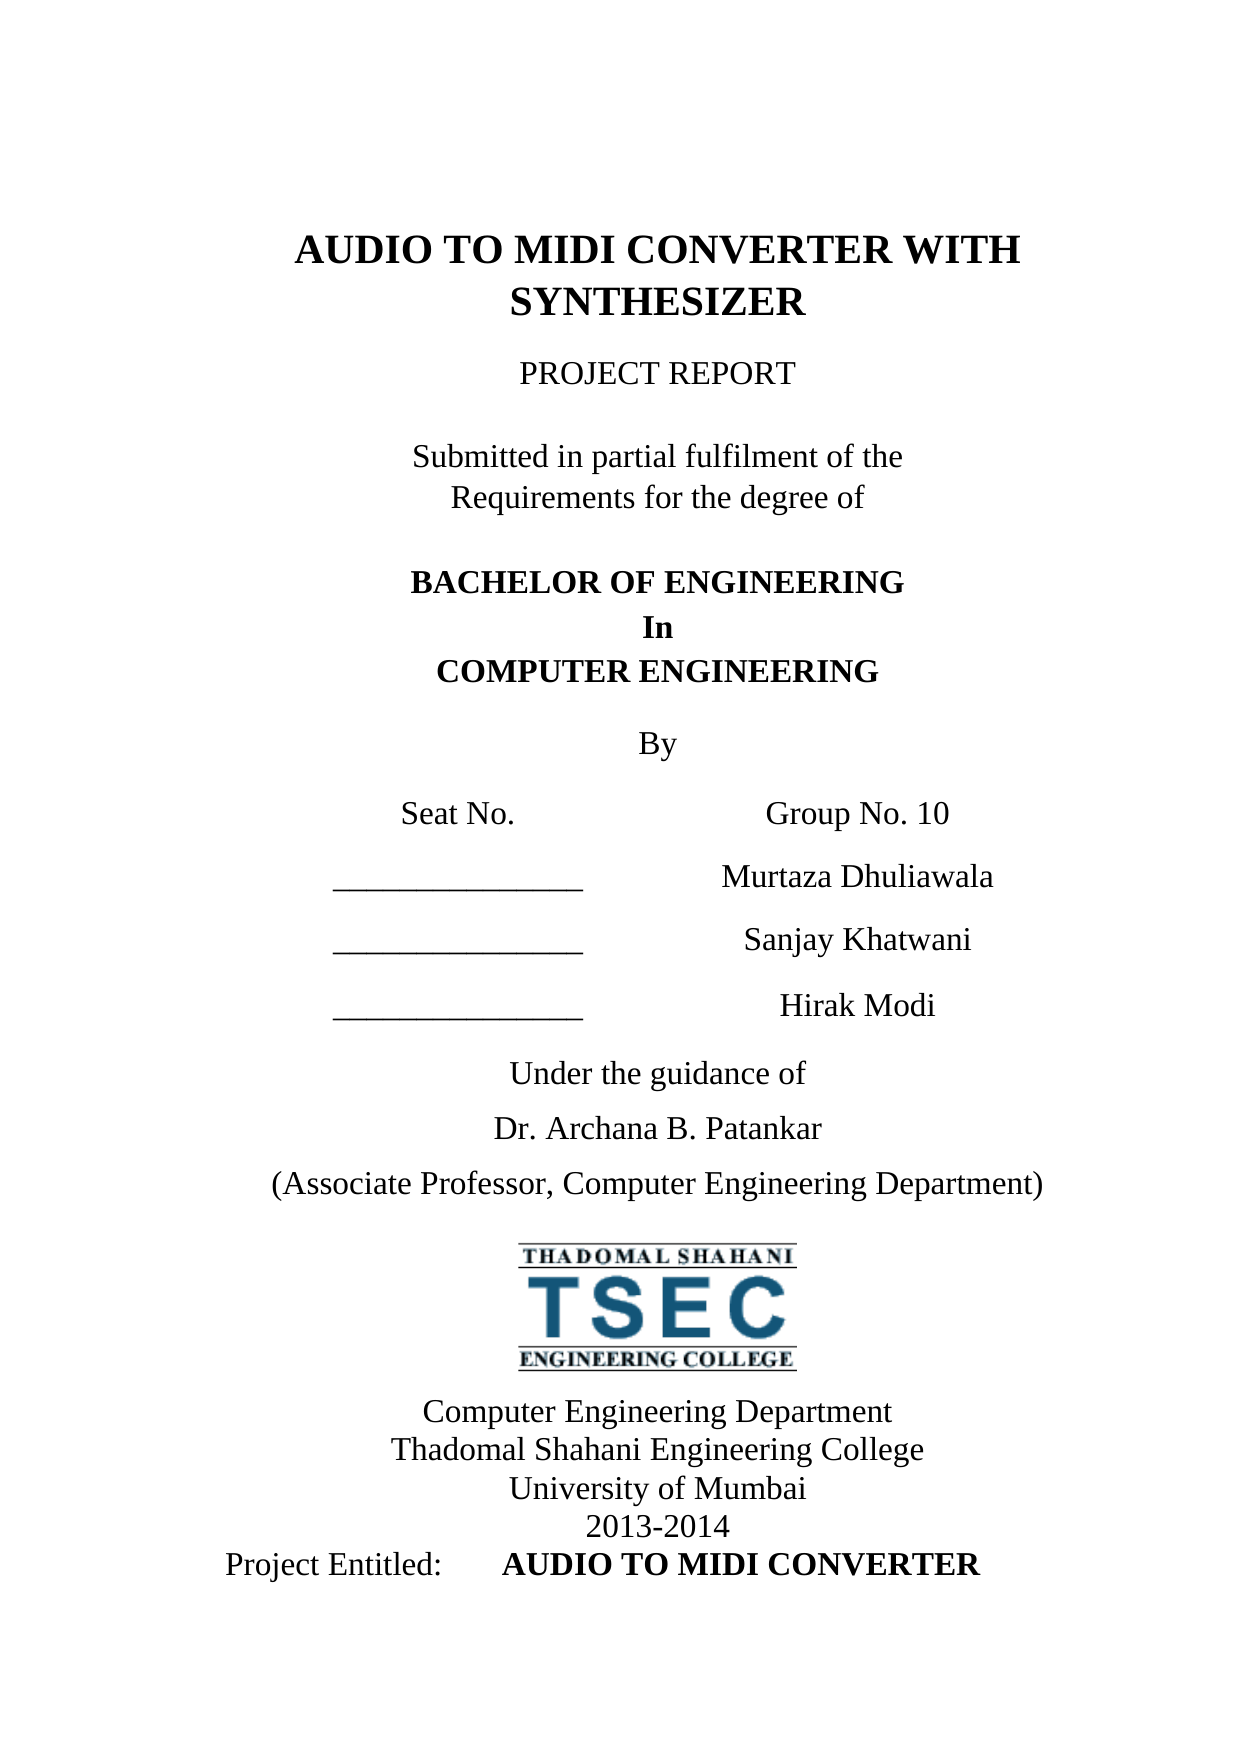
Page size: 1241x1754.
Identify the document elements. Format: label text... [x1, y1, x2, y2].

text By [225, 724, 1090, 762]
table_header Seat No. [258, 793, 658, 856]
table_cell _______________ [258, 856, 658, 919]
table_cell Murtaza Dhuliawala [658, 856, 1057, 919]
text COMPUTER ENGINEERING [225, 651, 1090, 689]
text Under the guidance of [225, 834, 1090, 1092]
title AUDIO TO MIDI CONVERTER WITH SYNTHESIZER [225, 225, 1090, 324]
text Requirements for the degree of [225, 477, 1090, 516]
text BACHELOR OF ENGINEERING [225, 563, 1090, 601]
table_header Project Entitled: [225, 1545, 490, 1583]
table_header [490, 1545, 1089, 1583]
table_cell Sanjay Khatwani [658, 919, 1057, 985]
text PROJECT REPORT [225, 353, 1090, 392]
text Dr. Archana B. Patankar [225, 1109, 1090, 1147]
picture [518, 1240, 797, 1375]
table_cell _______________ [258, 985, 658, 1051]
text 2013-2014 [225, 1506, 1090, 1544]
table_cell _______________ [258, 919, 658, 985]
table_header Group No. 10 [658, 793, 1057, 856]
text In [225, 607, 1090, 645]
text (Associate Professor, Computer Engineering Department) [225, 1164, 1090, 1202]
table_cell Hirak Modi [658, 985, 1057, 1051]
text Computer Engineering Department [225, 1391, 1090, 1429]
text Submitted in partial fulfilment of the [225, 436, 1090, 474]
